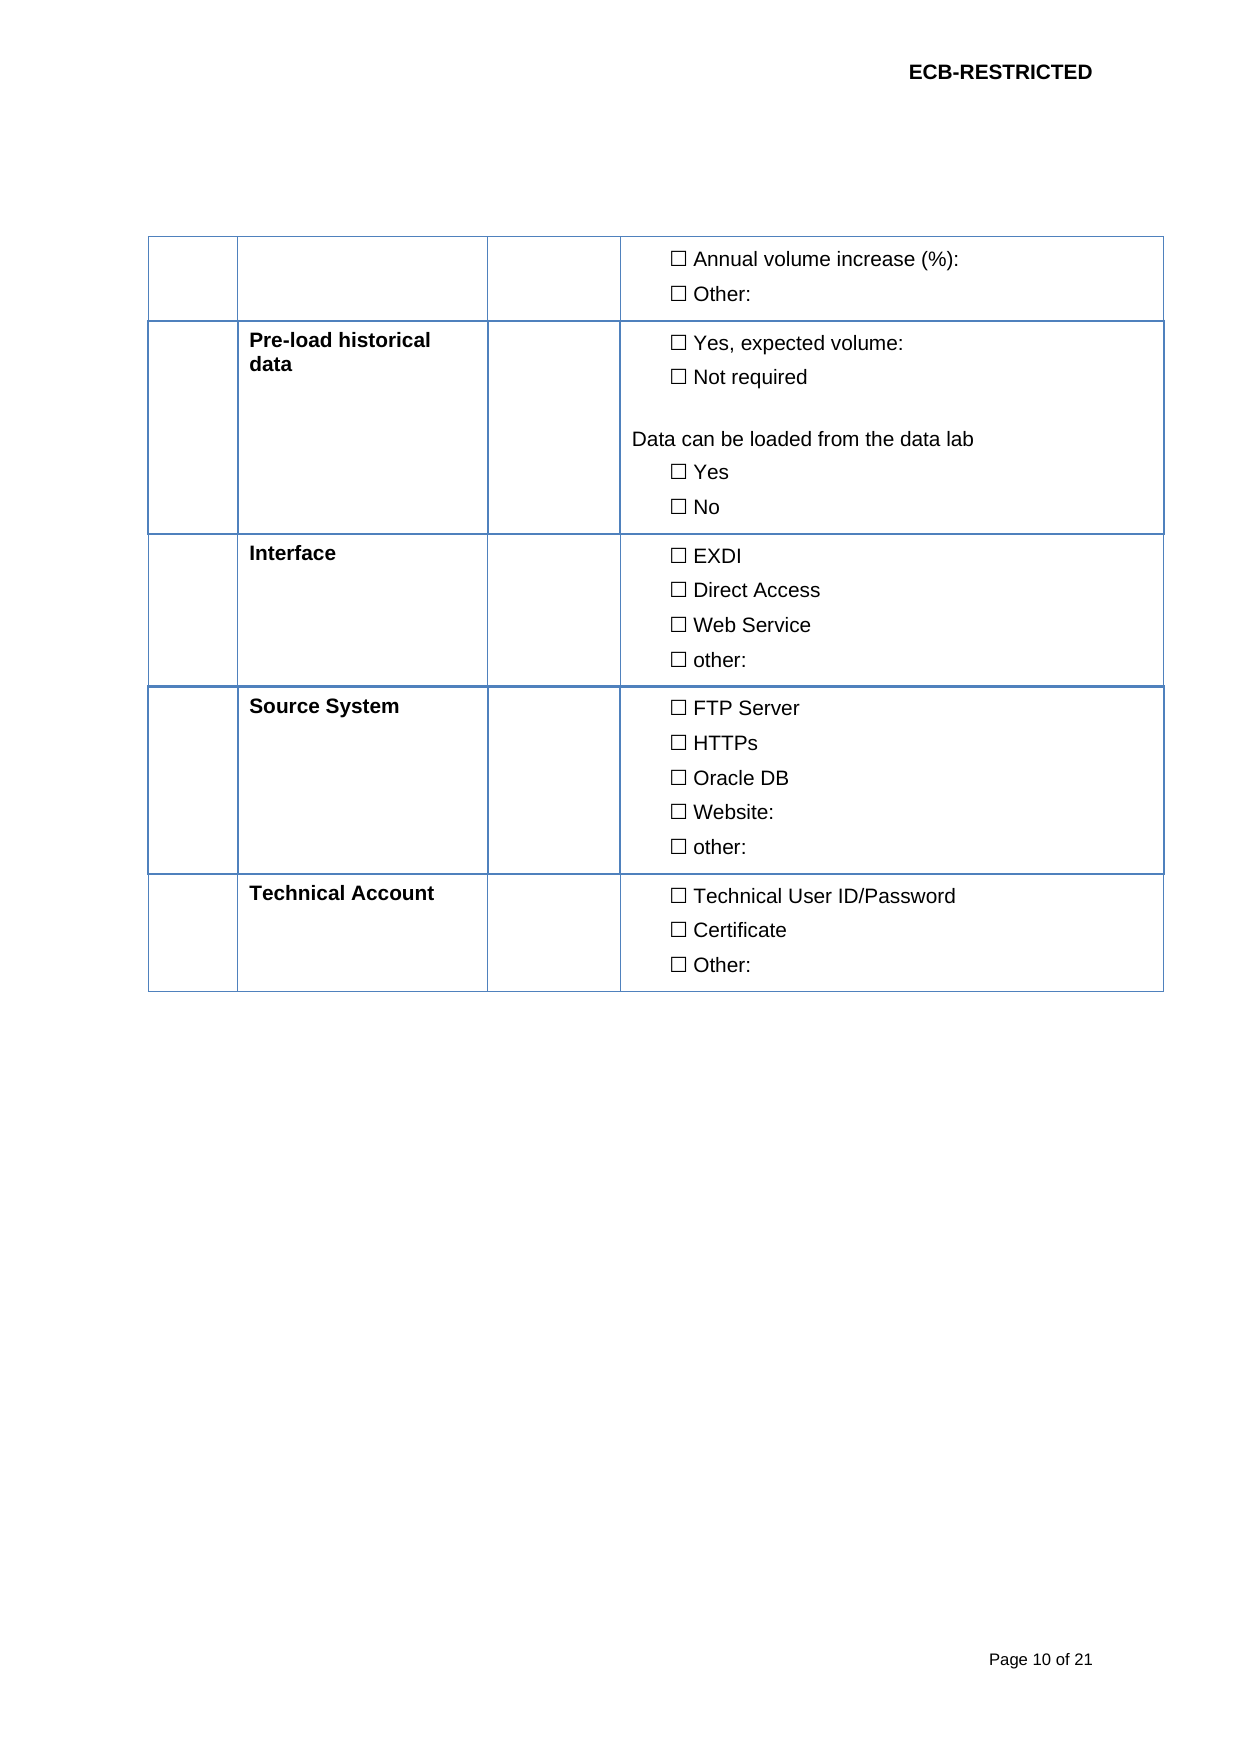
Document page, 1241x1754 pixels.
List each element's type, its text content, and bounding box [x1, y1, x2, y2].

table_cell [489, 322, 619, 533]
table_cell Pre-load historical data [239, 322, 487, 533]
table_cell Source System [239, 688, 487, 873]
table_cell EXDI Direct Access Web Service other: [621, 535, 1163, 685]
table_cell [149, 688, 237, 873]
table_cell FTP Server HTTPs Oracle DB Website: other: [621, 688, 1163, 873]
table_cell Interface [238, 535, 487, 685]
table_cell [238, 237, 487, 319]
table_cell [489, 688, 619, 873]
table_cell Technical Account [238, 875, 487, 991]
table_cell [488, 875, 620, 991]
table_cell Technical User ID/Password Certificate Other: [621, 875, 1163, 991]
table_cell [488, 535, 620, 685]
table_cell [149, 237, 237, 319]
table_cell Yes, expected volume: Not required Data can be loaded from the data lab Yes No [621, 322, 1163, 533]
table_cell [488, 237, 620, 319]
table_cell [149, 535, 237, 685]
table_cell [149, 875, 237, 991]
table_cell [149, 322, 237, 533]
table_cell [621, 237, 1163, 319]
